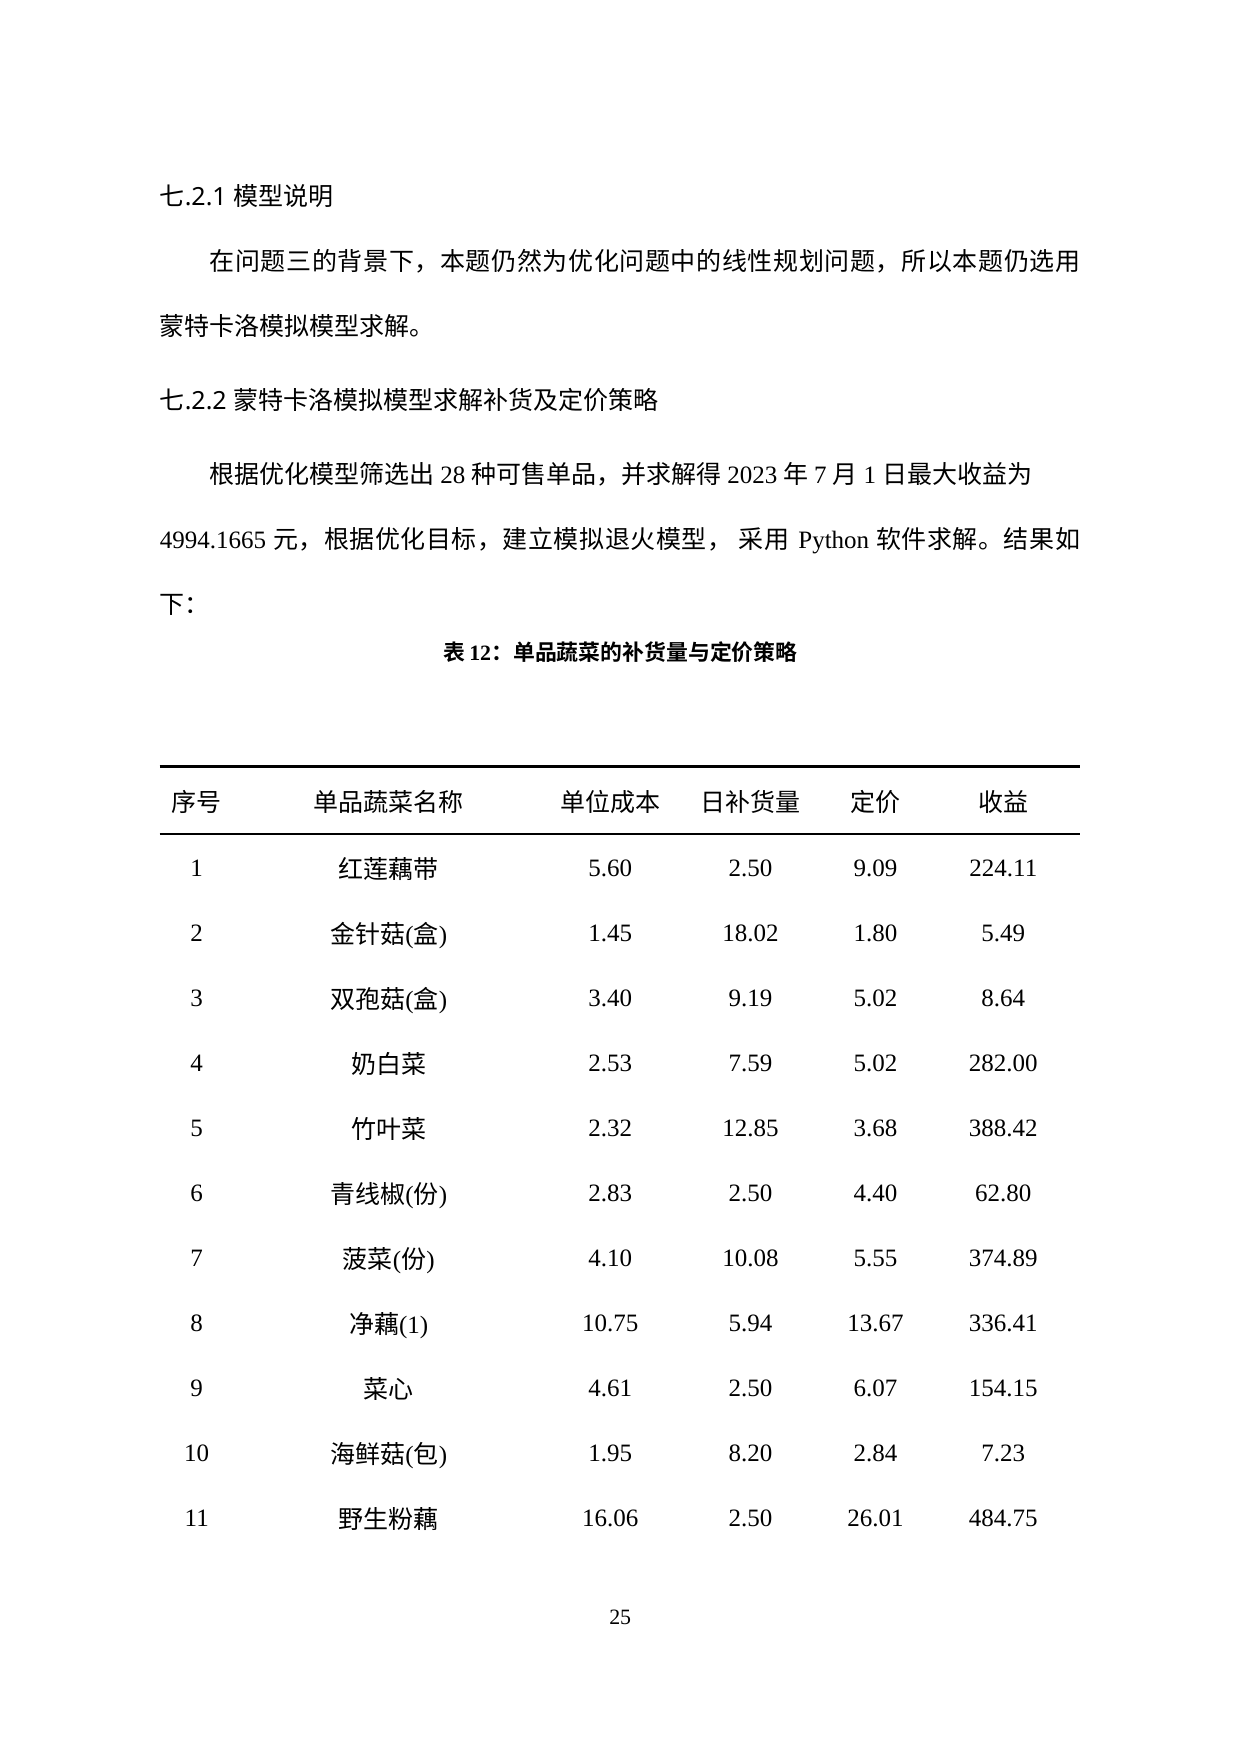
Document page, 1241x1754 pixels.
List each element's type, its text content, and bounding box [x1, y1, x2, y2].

table_cell 3.40 [544, 965, 676, 1030]
subtitle 模型说明 [159, 162, 1081, 227]
table_cell 336.41 [926, 1290, 1080, 1355]
table_cell 62.80 [926, 1160, 1080, 1225]
table_cell 6.07 [824, 1355, 926, 1420]
table_cell 9 [160, 1355, 233, 1420]
table_cell 9.19 [676, 965, 824, 1030]
table_cell 2.83 [544, 1160, 676, 1225]
table_cell 净藕(1) [233, 1290, 543, 1355]
table_cell 野生粉藕 [233, 1485, 543, 1550]
table_cell 红莲藕带 [233, 835, 543, 900]
text 表12：单品蔬菜的补货量与定价策略 [159, 635, 1081, 667]
table_cell 154.15 [926, 1355, 1080, 1420]
table_cell 青线椒(份) [233, 1160, 543, 1225]
table_cell 5.55 [824, 1225, 926, 1290]
text 根据优化模型筛选出 28 种可售单品，并求解得 2023 年 7 月 1 日最大收益为 [159, 440, 1081, 505]
table_cell 2.50 [676, 1355, 824, 1420]
table_cell 7 [160, 1225, 233, 1290]
table_cell 1.45 [544, 900, 676, 965]
table_header 序号 [160, 768, 233, 833]
table_header 定价 [824, 768, 926, 833]
table_cell 5.94 [676, 1290, 824, 1355]
table_cell 10.08 [676, 1225, 824, 1290]
table_cell 4.40 [824, 1160, 926, 1225]
table_cell 4.10 [544, 1225, 676, 1290]
table_cell 18.02 [676, 900, 824, 965]
table_cell 双孢菇(盒) [233, 965, 543, 1030]
table_cell 10.75 [544, 1290, 676, 1355]
table_cell 2 [160, 900, 233, 965]
table_cell 8.64 [926, 965, 1080, 1030]
table_cell 484.75 [926, 1485, 1080, 1550]
table_cell 13.67 [824, 1290, 926, 1355]
table_cell 2.50 [676, 835, 824, 900]
table_cell 9.09 [824, 835, 926, 900]
table_cell 4.61 [544, 1355, 676, 1420]
table_cell 374.89 [926, 1225, 1080, 1290]
table_cell 3.68 [824, 1095, 926, 1160]
table_cell 菜心 [233, 1355, 543, 1420]
table_cell 10 [160, 1420, 233, 1485]
table_cell 5.60 [544, 835, 676, 900]
table_cell 1.95 [544, 1420, 676, 1485]
table_cell 2.53 [544, 1030, 676, 1095]
text 4994.1665 元，根据优化目标，建立模拟退火模型， 采用 Python 软件求解。结果如下： [159, 505, 1081, 635]
table_header 单位成本 [544, 768, 676, 833]
table_cell 3 [160, 965, 233, 1030]
table_cell 2.50 [676, 1485, 824, 1550]
table_cell 26.01 [824, 1485, 926, 1550]
table_cell 7.59 [676, 1030, 824, 1095]
table_cell 奶白菜 [233, 1030, 543, 1095]
table_cell 金针菇(盒) [233, 900, 543, 965]
table_cell 5.49 [926, 900, 1080, 965]
table_cell 12.85 [676, 1095, 824, 1160]
table_cell 11 [160, 1485, 233, 1550]
table_cell 5.02 [824, 1030, 926, 1095]
table_cell 4 [160, 1030, 233, 1095]
table_cell 16.06 [544, 1485, 676, 1550]
text 在问题三的背景下，本题仍然为优化问题中的线性规划问题，所以本题仍选用蒙特卡洛模拟模型求解。 [159, 227, 1081, 357]
table_header 单品蔬菜名称 [233, 768, 543, 833]
table_cell 2.32 [544, 1095, 676, 1160]
table_cell 5.02 [824, 965, 926, 1030]
table_header 日补货量 [676, 768, 824, 833]
table_cell 7.23 [926, 1420, 1080, 1485]
table_cell 1 [160, 835, 233, 900]
table_cell 388.42 [926, 1095, 1080, 1160]
subtitle 蒙特卡洛模拟模型求解补货及定价策略 [159, 366, 1081, 431]
table_cell 5 [160, 1095, 233, 1160]
table_cell 8 [160, 1290, 233, 1355]
table_cell 224.11 [926, 835, 1080, 900]
table_cell 2.84 [824, 1420, 926, 1485]
table_cell 菠菜(份) [233, 1225, 543, 1290]
table_cell 海鲜菇(包) [233, 1420, 543, 1485]
table_cell 竹叶菜 [233, 1095, 543, 1160]
table_cell 1.80 [824, 900, 926, 965]
table_header 收益 [926, 768, 1080, 833]
table_cell 6 [160, 1160, 233, 1225]
table_cell 282.00 [926, 1030, 1080, 1095]
table_cell 8.20 [676, 1420, 824, 1485]
table_cell 2.50 [676, 1160, 824, 1225]
